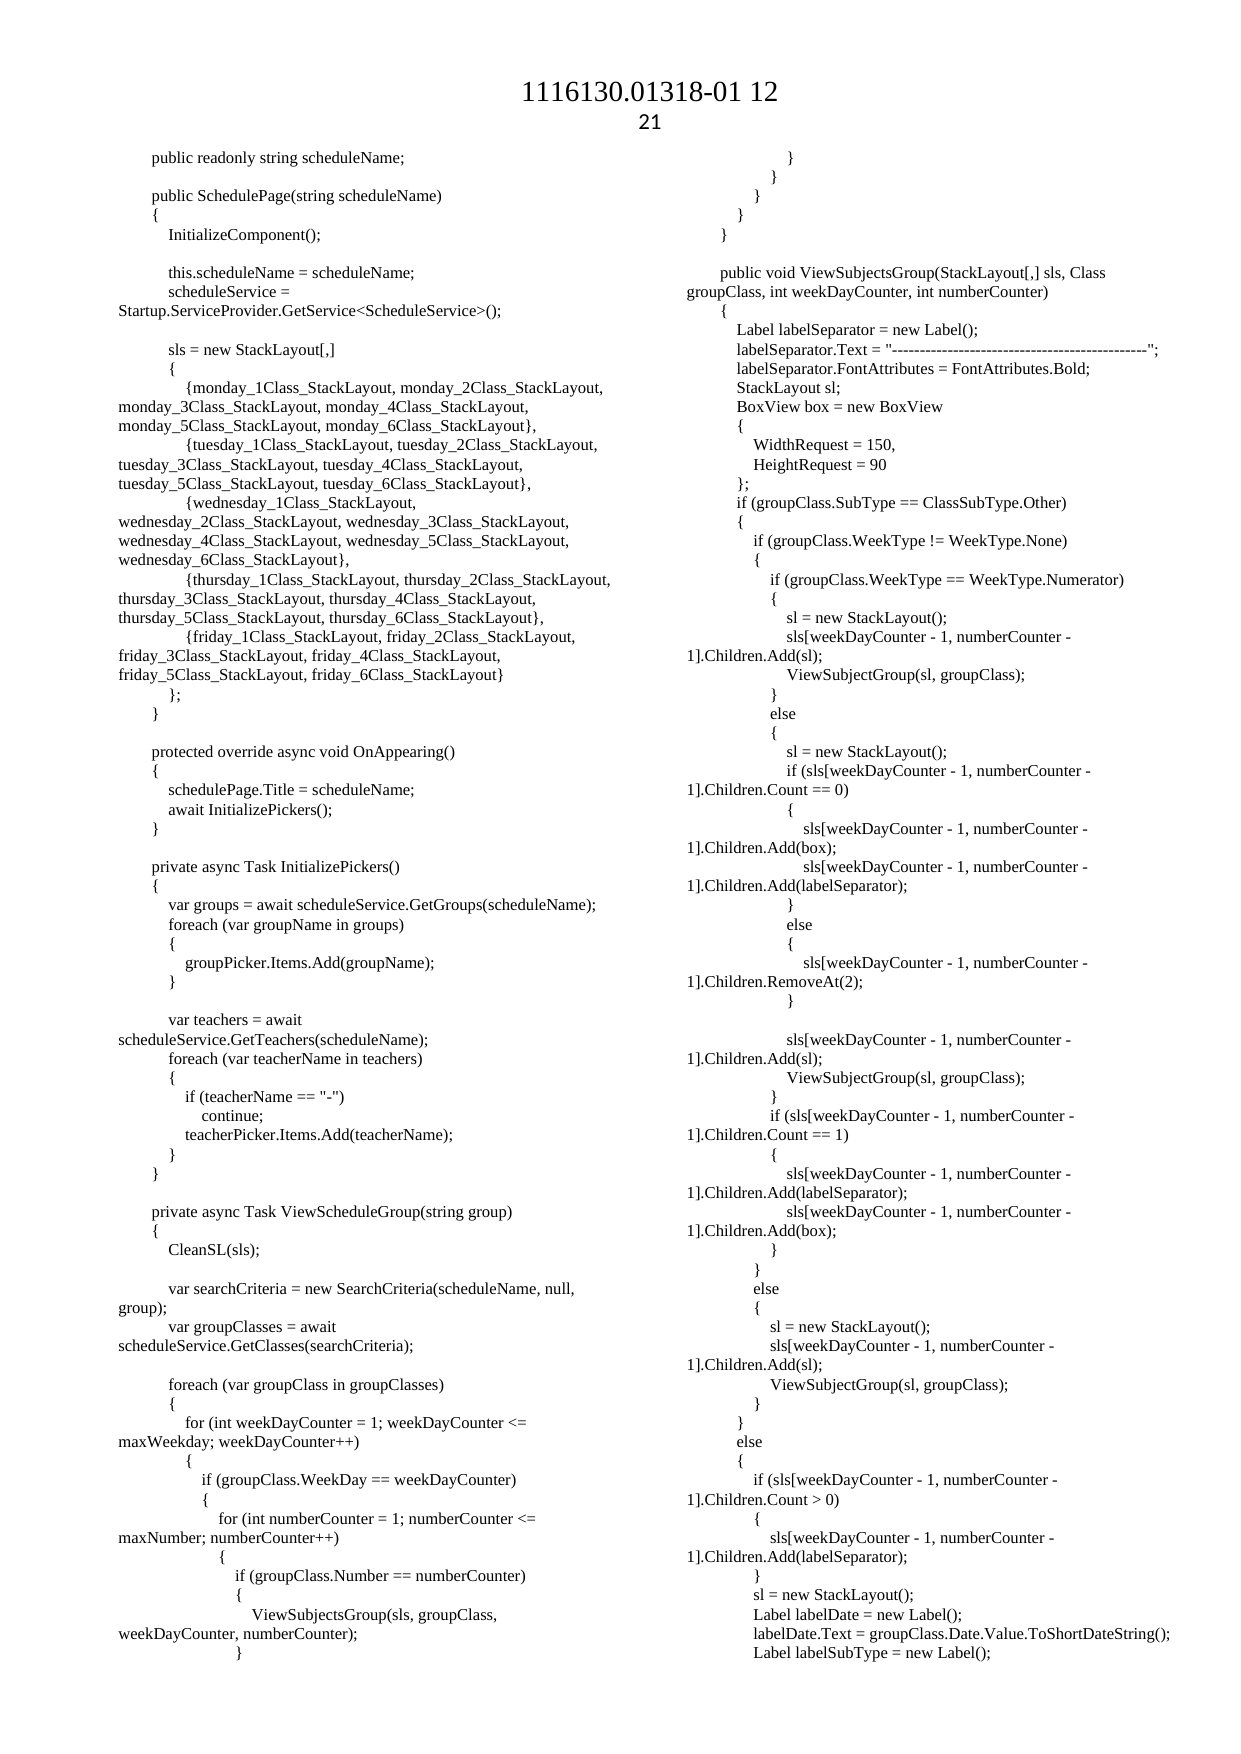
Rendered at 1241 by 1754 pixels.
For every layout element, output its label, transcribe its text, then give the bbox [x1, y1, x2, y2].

text else [686, 1278, 1181, 1298]
text sl = new StackLayout(); [686, 608, 1181, 627]
text var teachers = await scheduleService.GetTeachers(scheduleName); [118, 1010, 613, 1048]
text } [686, 1240, 1181, 1259]
text foreach (var groupName in groups) [118, 914, 613, 933]
text public SchedulePage(string scheduleName) [118, 186, 613, 205]
text if (groupClass.WeekDay == weekDayCounter) [118, 1470, 613, 1489]
text if (sls[weekDayCounter - 1, numberCounter - 1].Children.Count > 0) [686, 1470, 1181, 1508]
text { [686, 799, 1181, 818]
text else [686, 1432, 1181, 1451]
text if (teacherName == "-") [118, 1087, 613, 1106]
text if (groupClass.SubType == ClassSubType.Other) [686, 493, 1181, 512]
text Label labelSubType = new Label(); [686, 1643, 1181, 1662]
text sl = new StackLayout(); [686, 1585, 1181, 1604]
text } [686, 167, 1181, 186]
text { [118, 358, 613, 378]
text } [686, 1393, 1181, 1413]
text BoxView box = new BoxView [686, 397, 1181, 416]
text sls[weekDayCounter - 1, numberCounter - 1].Children.Add(labelSeparator); [686, 857, 1181, 895]
text sls = new StackLayout[,] [118, 339, 613, 358]
text { [118, 205, 613, 224]
text teacherPicker.Items.Add(teacherName); [118, 1125, 613, 1144]
text } [118, 818, 613, 838]
text } [118, 1163, 613, 1183]
text {tuesday_1Class_StackLayout, tuesday_2Class_StackLayout, tuesday_3Class_StackLayout, tuesday_4Class_StackLayout, tuesday_5Class_StackLayout, tuesday_6Class_StackLayout}, [118, 435, 613, 493]
text } [686, 205, 1181, 224]
text if (groupClass.WeekType == WeekType.Numerator) [686, 569, 1181, 588]
text } [686, 1566, 1181, 1585]
text sls[weekDayCounter - 1, numberCounter - 1].Children.RemoveAt(2); [686, 953, 1181, 991]
text { [686, 416, 1181, 435]
text } [118, 703, 613, 723]
text } [686, 148, 1181, 167]
text ViewSubjectGroup(sl, groupClass); [686, 1374, 1181, 1393]
text private async Task ViewScheduleGroup(string group) [118, 1202, 613, 1221]
text if (sls[weekDayCounter - 1, numberCounter - 1].Children.Count == 1) [686, 1106, 1181, 1144]
text { [118, 876, 613, 895]
text groupPicker.Items.Add(groupName); [118, 953, 613, 972]
text public readonly string scheduleName; [118, 148, 613, 167]
text { [118, 1221, 613, 1240]
text StackLayout sl; [686, 378, 1181, 397]
text { [118, 1451, 613, 1470]
text WidthRequest = 150, [686, 435, 1181, 454]
text { [118, 1393, 613, 1413]
text sls[weekDayCounter - 1, numberCounter - 1].Children.Add(sl); [686, 1029, 1181, 1068]
text {wednesday_1Class_StackLayout, wednesday_2Class_StackLayout, wednesday_3Class_StackLayout, wednesday_4Class_StackLayout, wednesday_5Class_StackLayout, wednesday_6Class_StackLayout}, [118, 493, 613, 569]
text { [118, 933, 613, 953]
text private async Task InitializePickers() [118, 857, 613, 876]
text for (int weekDayCounter = 1; weekDayCounter <= maxWeekday; weekDayCounter++) [118, 1413, 613, 1451]
text schedulePage.Title = scheduleName; [118, 780, 613, 799]
text foreach (var groupClass in groupClasses) [118, 1374, 613, 1393]
text { [686, 301, 1181, 320]
text ViewSubjectsGroup(sls, groupClass, weekDayCounter, numberCounter); [118, 1604, 613, 1643]
text { [686, 933, 1181, 953]
text var groupClasses = await scheduleService.GetClasses(searchCriteria); [118, 1317, 613, 1355]
text {friday_1Class_StackLayout, friday_2Class_StackLayout, friday_3Class_StackLayout, friday_4Class_StackLayout, friday_5Class_StackLayout, friday_6Class_StackLayout} [118, 627, 613, 684]
text this.scheduleName = scheduleName; [118, 263, 613, 282]
text foreach (var teacherName in teachers) [118, 1048, 613, 1068]
text { [686, 588, 1181, 608]
text labelSeparator.Text = "----------------------------------------------"; [686, 339, 1181, 358]
text } [686, 1413, 1181, 1432]
text else [686, 703, 1181, 723]
text { [686, 550, 1181, 569]
text protected override async void OnAppearing() [118, 742, 613, 761]
text } [686, 1259, 1181, 1278]
text sl = new StackLayout(); [686, 1317, 1181, 1336]
text public void ViewSubjectsGroup(StackLayout[,] sls, Class groupClass, int weekDayCounter, int numberCounter) [686, 263, 1181, 301]
text sls[weekDayCounter - 1, numberCounter - 1].Children.Add(sl); [686, 1336, 1181, 1374]
text Label labelSeparator = new Label(); [686, 320, 1181, 339]
text { [686, 512, 1181, 531]
text { [686, 1508, 1181, 1528]
text }; [118, 684, 613, 703]
text } [686, 895, 1181, 914]
text ViewSubjectGroup(sl, groupClass); [686, 665, 1181, 684]
text scheduleService = Startup.ServiceProvider.GetService<ScheduleService>(); [118, 282, 613, 320]
text } [686, 991, 1181, 1010]
text continue; [118, 1106, 613, 1125]
text var searchCriteria = new SearchCriteria(scheduleName, null, group); [118, 1278, 613, 1317]
text { [686, 1298, 1181, 1317]
text { [118, 1585, 613, 1604]
text await InitializePickers(); [118, 799, 613, 818]
text }; [686, 473, 1181, 493]
text sls[weekDayCounter - 1, numberCounter - 1].Children.Add(labelSeparator); [686, 1528, 1181, 1566]
text { [118, 1489, 613, 1508]
text { [686, 723, 1181, 742]
text } [686, 224, 1181, 243]
text for (int numberCounter = 1; numberCounter <= maxNumber; numberCounter++) [118, 1508, 613, 1547]
text sl = new StackLayout(); [686, 742, 1181, 761]
text sls[weekDayCounter - 1, numberCounter - 1].Children.Add(box); [686, 1202, 1181, 1240]
text labelDate.Text = groupClass.Date.Value.ToShortDateString(); [686, 1623, 1181, 1643]
text } [686, 684, 1181, 703]
text sls[weekDayCounter - 1, numberCounter - 1].Children.Add(box); [686, 818, 1181, 857]
text } [118, 1643, 613, 1662]
text } [118, 1144, 613, 1163]
text var groups = await scheduleService.GetGroups(scheduleName); [118, 895, 613, 914]
text InitializeComponent(); [118, 224, 613, 243]
text { [118, 761, 613, 780]
text CleanSL(sls); [118, 1240, 613, 1259]
text } [686, 186, 1181, 205]
text } [686, 1087, 1181, 1106]
text sls[weekDayCounter - 1, numberCounter - 1].Children.Add(sl); [686, 627, 1181, 665]
text ViewSubjectGroup(sl, groupClass); [686, 1068, 1181, 1087]
text if (groupClass.WeekType != WeekType.None) [686, 531, 1181, 550]
text Label labelDate = new Label(); [686, 1604, 1181, 1623]
text { [686, 1451, 1181, 1470]
text if (sls[weekDayCounter - 1, numberCounter - 1].Children.Count == 0) [686, 761, 1181, 799]
text sls[weekDayCounter - 1, numberCounter - 1].Children.Add(labelSeparator); [686, 1163, 1181, 1202]
text if (groupClass.Number == numberCounter) [118, 1566, 613, 1585]
text {monday_1Class_StackLayout, monday_2Class_StackLayout, monday_3Class_StackLayout, monday_4Class_StackLayout, monday_5Class_StackLayout, monday_6Class_StackLayout}, [118, 378, 613, 435]
text {thursday_1Class_StackLayout, thursday_2Class_StackLayout, thursday_3Class_StackLayout, thursday_4Class_StackLayout, thursday_5Class_StackLayout, thursday_6Class_StackLayout}, [118, 569, 613, 627]
text labelSeparator.FontAttributes = FontAttributes.Bold; [686, 358, 1181, 378]
text { [118, 1068, 613, 1087]
text } [118, 972, 613, 991]
text HeightRequest = 90 [686, 454, 1181, 473]
text { [118, 1547, 613, 1566]
text else [686, 914, 1181, 933]
text { [686, 1144, 1181, 1163]
